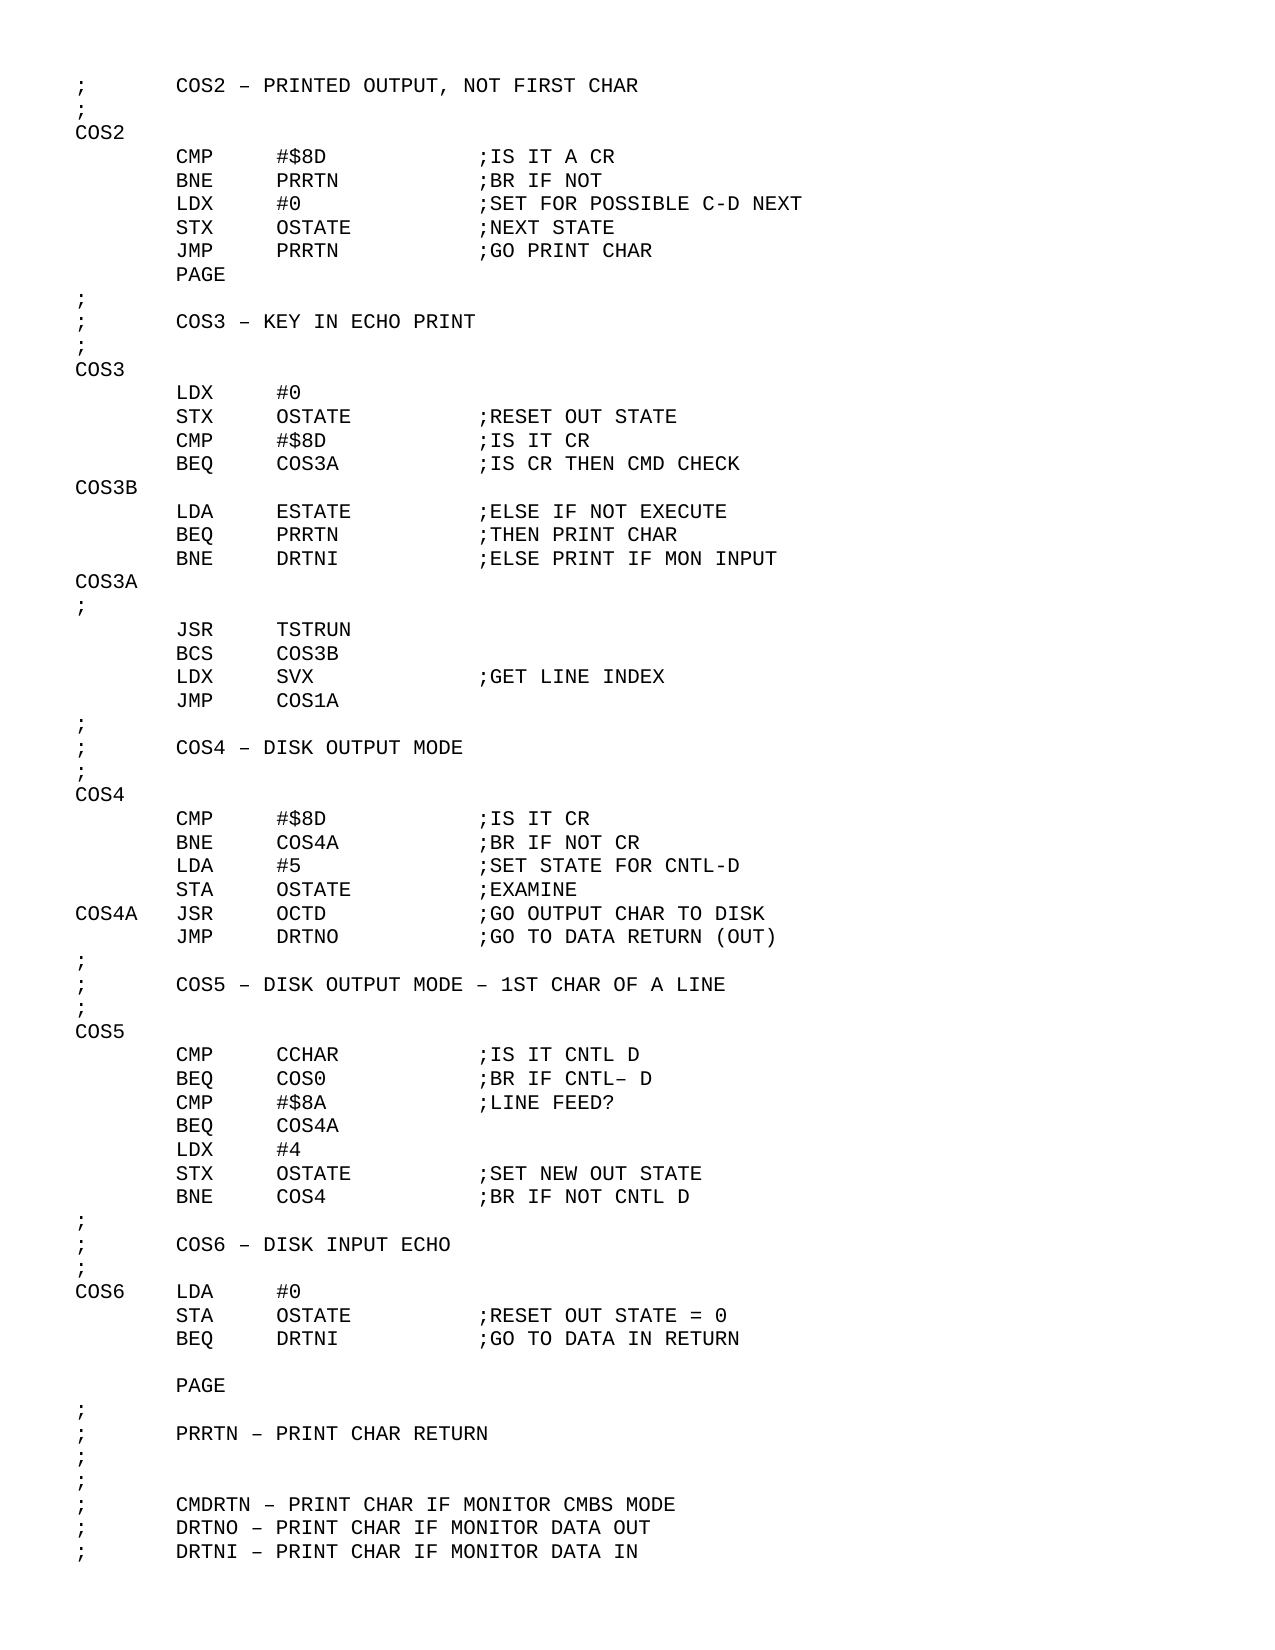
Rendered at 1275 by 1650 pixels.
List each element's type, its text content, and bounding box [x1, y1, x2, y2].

text BCS COS3B [75, 642, 1200, 666]
text ; [75, 1210, 1200, 1234]
text ; DRTNI – PRINT CHAR IF MONITOR DATA IN [75, 1541, 1200, 1565]
text ; [75, 761, 1200, 784]
text COS4 [75, 784, 1200, 808]
text COS3 [75, 359, 1200, 382]
text STX OSTATE ;RESET OUT STATE [75, 406, 1200, 430]
text BEQ PRRTN ;THEN PRINT CHAR [75, 524, 1200, 548]
text ; [75, 1470, 1200, 1494]
text CMP #$8D ;IS IT A CR [75, 146, 1200, 169]
text CMP #$8A ;LINE FEED? [75, 1092, 1200, 1115]
text STX OSTATE ;NEXT STATE [75, 217, 1200, 241]
text LDX #0 ;SET FOR POSSIBLE C-D NEXT [75, 193, 1200, 217]
text BNE COS4 ;BR IF NOT CNTL D [75, 1186, 1200, 1210]
text ; COS2 – PRINTED OUTPUT, NOT FIRST CHAR [75, 75, 1200, 99]
text JMP DRTNO ;GO TO DATA RETURN (OUT) [75, 926, 1200, 950]
text ; COS3 – KEY IN ECHO PRINT [75, 311, 1200, 335]
text ; [75, 1257, 1200, 1281]
text CMP #$8D ;IS IT CR [75, 430, 1200, 453]
text BEQ COS3A ;IS CR THEN CMD CHECK [75, 453, 1200, 477]
text ; [75, 288, 1200, 311]
text PAGE [75, 264, 1200, 288]
text STX OSTATE ;SET NEW OUT STATE [75, 1163, 1200, 1186]
text ; [75, 997, 1200, 1021]
text ; COS5 – DISK OUTPUT MODE – 1ST CHAR OF A LINE [75, 973, 1200, 997]
text JMP PRRTN ;GO PRINT CHAR [75, 241, 1200, 264]
text ; [75, 950, 1200, 973]
text COS2 [75, 122, 1200, 146]
text COS6 LDA #0 [75, 1281, 1200, 1304]
text COS3A [75, 572, 1200, 595]
text BNE PRRTN ;BR IF NOT [75, 169, 1200, 193]
text BEQ COS0 ;BR IF CNTL– D [75, 1068, 1200, 1092]
text ; COS4 – DISK OUTPUT MODE [75, 737, 1200, 761]
text ; DRTNO – PRINT CHAR IF MONITOR DATA OUT [75, 1517, 1200, 1541]
text BEQ DRTNI ;GO TO DATA IN RETURN [75, 1328, 1200, 1352]
text COS3B [75, 477, 1200, 501]
text ; [75, 99, 1200, 122]
text CMP CCHAR ;IS IT CNTL D [75, 1044, 1200, 1068]
text COS4A JSR OCTD ;GO OUTPUT CHAR TO DISK [75, 903, 1200, 926]
text LDA ESTATE ;ELSE IF NOT EXECUTE [75, 501, 1200, 524]
text LDX SVX ;GET LINE INDEX [75, 666, 1200, 690]
text ; [75, 1399, 1200, 1423]
text COS5 [75, 1021, 1200, 1044]
text BEQ COS4A [75, 1115, 1200, 1139]
text BNE COS4A ;BR IF NOT CR LDA #5 ;SET STATE FOR CNTL-D [75, 832, 1200, 879]
text LDX #4 [75, 1139, 1200, 1163]
text CMP #$8D ;IS IT CR [75, 808, 1200, 832]
text ; [75, 713, 1200, 737]
text JMP COS1A [75, 690, 1200, 713]
text LDX #0 [75, 382, 1200, 406]
text ; PRRTN – PRINT CHAR RETURN [75, 1423, 1200, 1446]
text STA OSTATE ;EXAMINE [75, 879, 1200, 903]
text ; [75, 1446, 1200, 1470]
text PAGE [75, 1376, 1200, 1399]
text ; CMDRTN – PRINT CHAR IF MONITOR CMBS MODE [75, 1494, 1200, 1517]
text ; [75, 335, 1200, 359]
text ; [75, 595, 1200, 619]
text ; COS6 – DISK INPUT ECHO [75, 1234, 1200, 1257]
text STA OSTATE ;RESET OUT STATE = 0 [75, 1304, 1200, 1328]
text BNE DRTNI ;ELSE PRINT IF MON INPUT [75, 548, 1200, 572]
text JSR TSTRUN [75, 619, 1200, 642]
